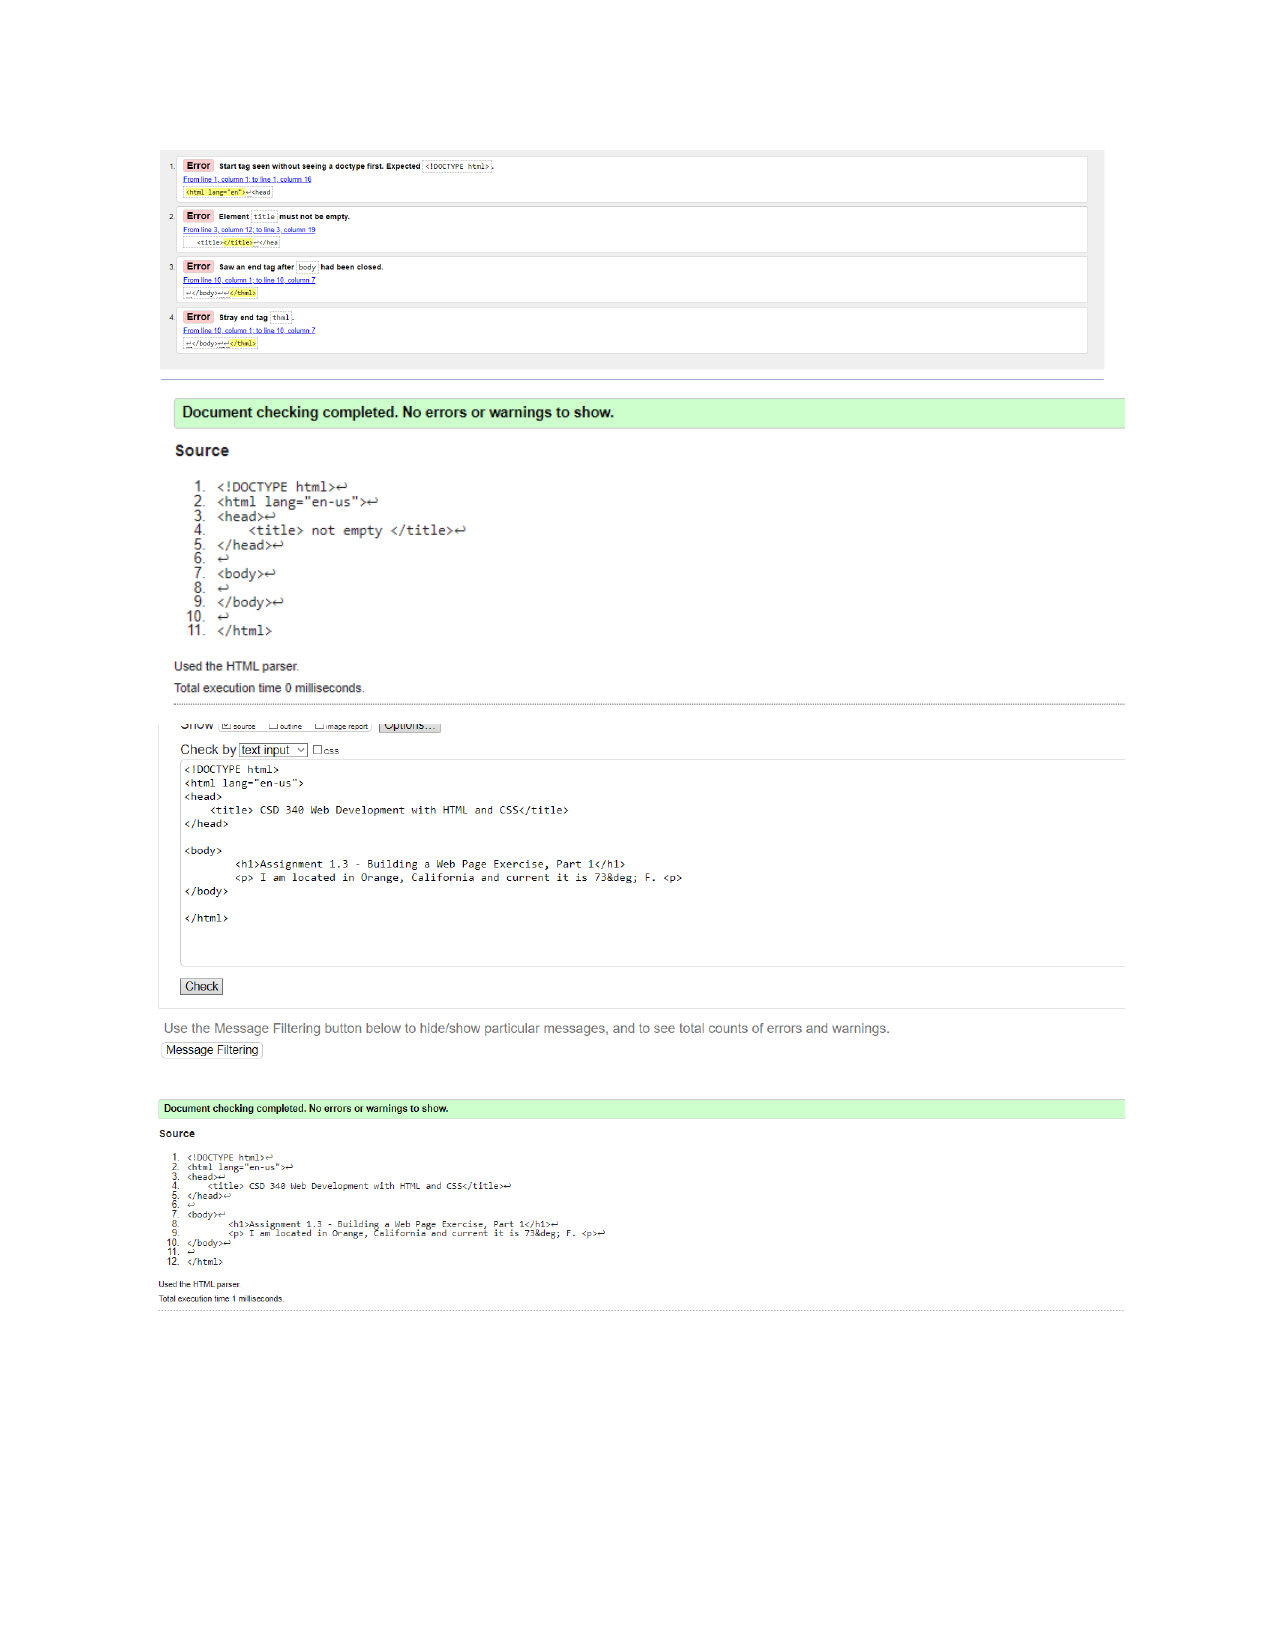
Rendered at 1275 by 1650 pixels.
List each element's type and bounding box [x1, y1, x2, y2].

picture [150, 150, 1125, 380]
picture [150, 398, 1125, 706]
picture [150, 724, 1125, 1322]
